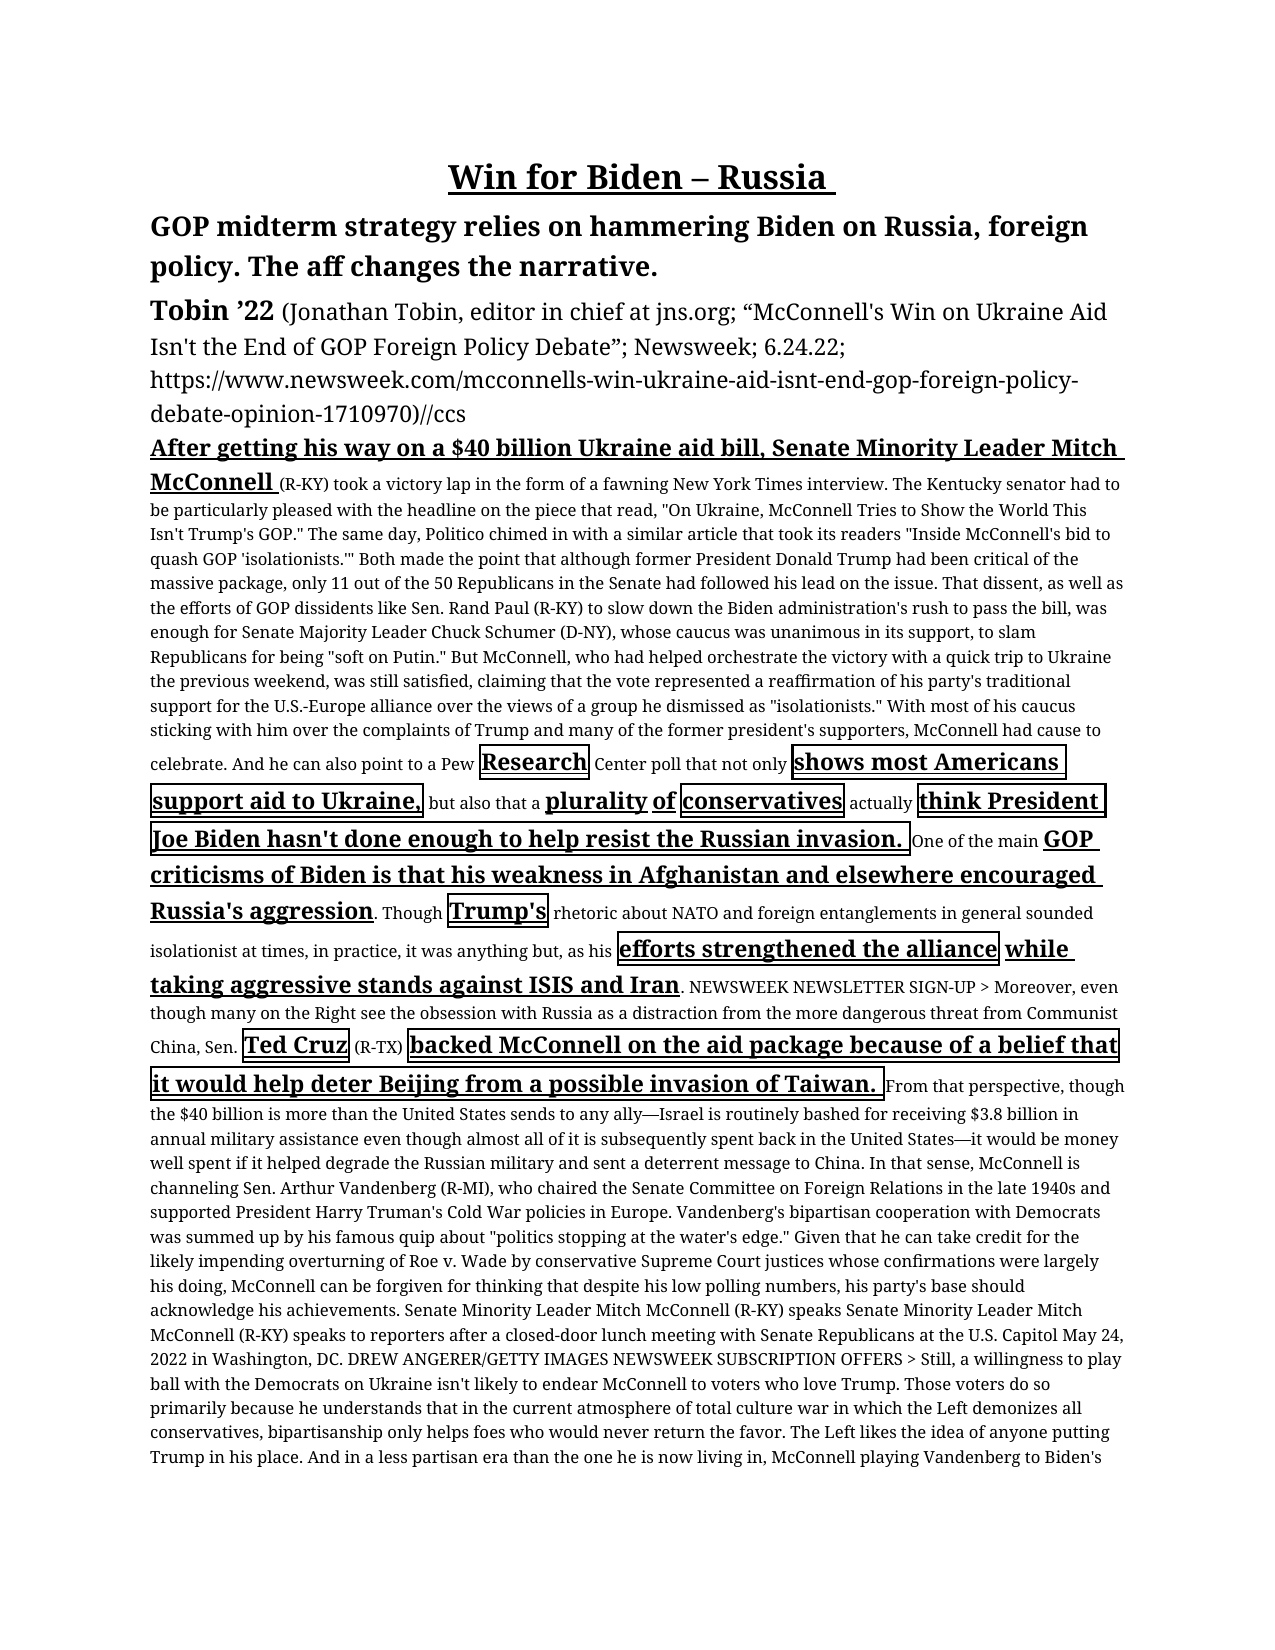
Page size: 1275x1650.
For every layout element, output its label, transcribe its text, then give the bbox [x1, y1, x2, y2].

subtitle Win for Biden – Russia [150, 154, 1125, 199]
subtitle GOP midterm strategy relies on hammering Biden on Russia, foreign policy. The aff changes the narrative. [150, 207, 1125, 284]
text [150, 460, 1125, 1468]
subtitle Tobin ’22 (Jonathan Tobin, editor in chief at jns.org; “McConnell's Win on Ukraine Aid Isn't the End of GOP Foreign Policy Debate”; Newsweek; 6.24.22; https://www.newsweek.com/mcconnells-win-ukraine-aid-isnt-end-gop-foreign-policy-debate-opinion-1710970)//ccs [150, 291, 1125, 429]
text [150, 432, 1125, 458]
